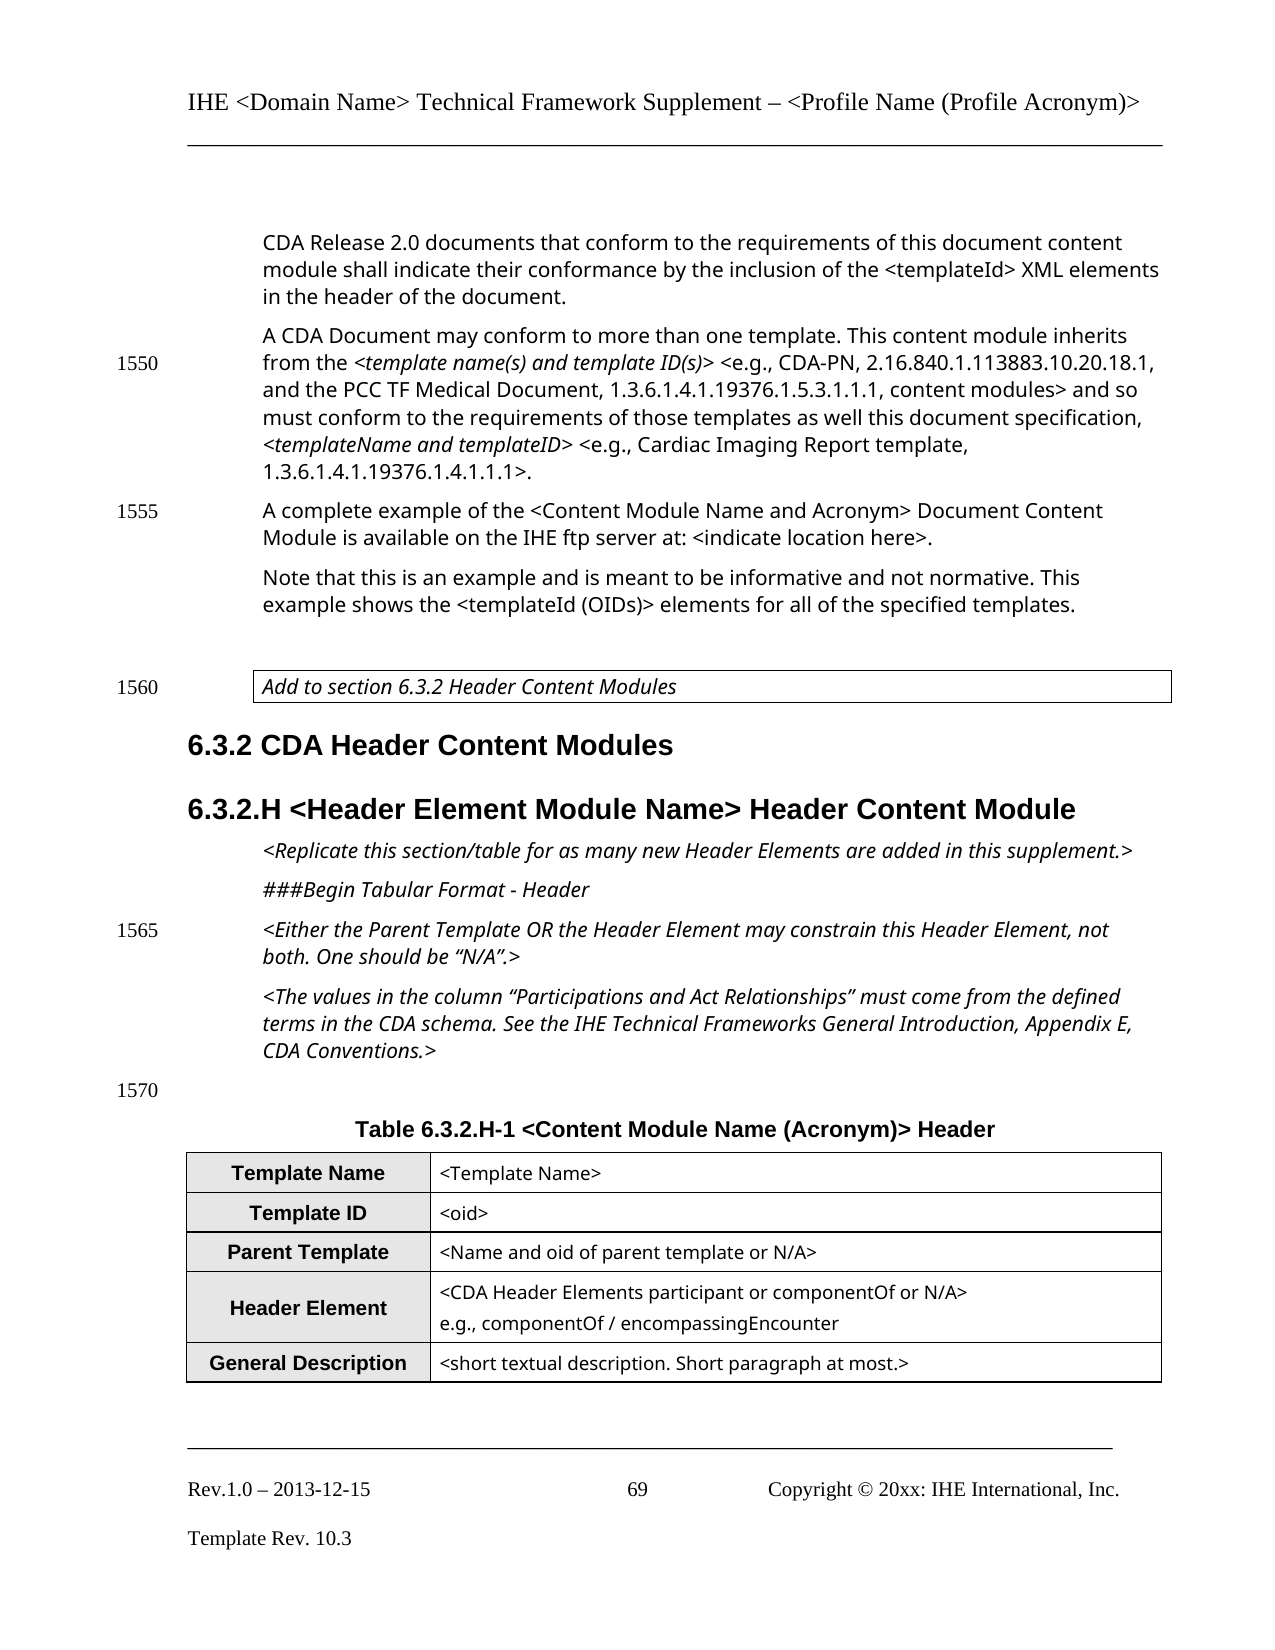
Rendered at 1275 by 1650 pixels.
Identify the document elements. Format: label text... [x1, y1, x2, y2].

table_cell <Name and oid of parent template or N/A> [431, 1233, 1161, 1271]
text A CDA Document may conform to more than one template. This content module inherits from the <template name(s) and template ID(s)> <e.g., CDA-PN, 2.16.840.1.113883.10.20.18.1, and the PCC TF Medical Document, 1.3.6.1.4.1.19376.1.5.3.1.1.1, content modules> and so must conform to the requirements of those templates as well this document specification, <templateName and templateID> <e.g., Cardiac Imaging Report template, 1.3.6.1.4.1.19376.1.4.1.1.1>. [262, 322, 1162, 484]
text ###Begin Tabular Format - Header [262, 876, 1162, 903]
text Note that this is an example and is meant to be informative and not normative. This example shows the <templateId (OIDs)> elements for all of the specified templates. [262, 564, 1162, 618]
table_header <Template Name> [431, 1153, 1161, 1192]
subtitle 6.3.2.H <Header Element Module Name> Header Content Module [187, 792, 1162, 825]
table_cell Template ID [187, 1193, 430, 1231]
text Add to section 6.3.2 Header Content Modules [254, 671, 1171, 702]
table_cell Parent Template [187, 1233, 430, 1271]
table_cell <short textual description. Short paragraph at most.> [431, 1343, 1161, 1381]
table_cell Header Element [187, 1272, 430, 1342]
text <Either the Parent Template OR the Header Element may constrain this Header Element, not both. One should be “N/A”.> [262, 916, 1162, 970]
table_header Template Name [187, 1153, 430, 1192]
text A complete example of the <Content Module Name and Acronym> Document Content Module is available on the IHE ftp server at: <indicate location here>. [262, 497, 1162, 551]
subtitle 6.3.2 CDA Header Content Modules [187, 728, 1162, 762]
text Table 6.3.2.H-1 <Content Module Name (Acronym)> Header [187, 1116, 1162, 1142]
table_cell General Description [187, 1343, 430, 1381]
table_cell <CDA Header Elements participant or componentOf or N/A> e.g., componentOf / encompassingEncounter [431, 1272, 1161, 1342]
table_cell <oid> [431, 1193, 1161, 1231]
text <The values in the column “Participations and Act Relationships” must come from the defined terms in the CDA schema. See the IHE Technical Frameworks General Introduction, Appendix E, CDA Conventions.> [262, 982, 1162, 1064]
text CDA Release 2.0 documents that conform to the requirements of this document content module shall indicate their conformance by the inclusion of the <templateId> XML elements in the header of the document. [262, 228, 1162, 309]
text <Replicate this section/table for as many new Header Elements are added in this supplement.> [262, 837, 1162, 864]
